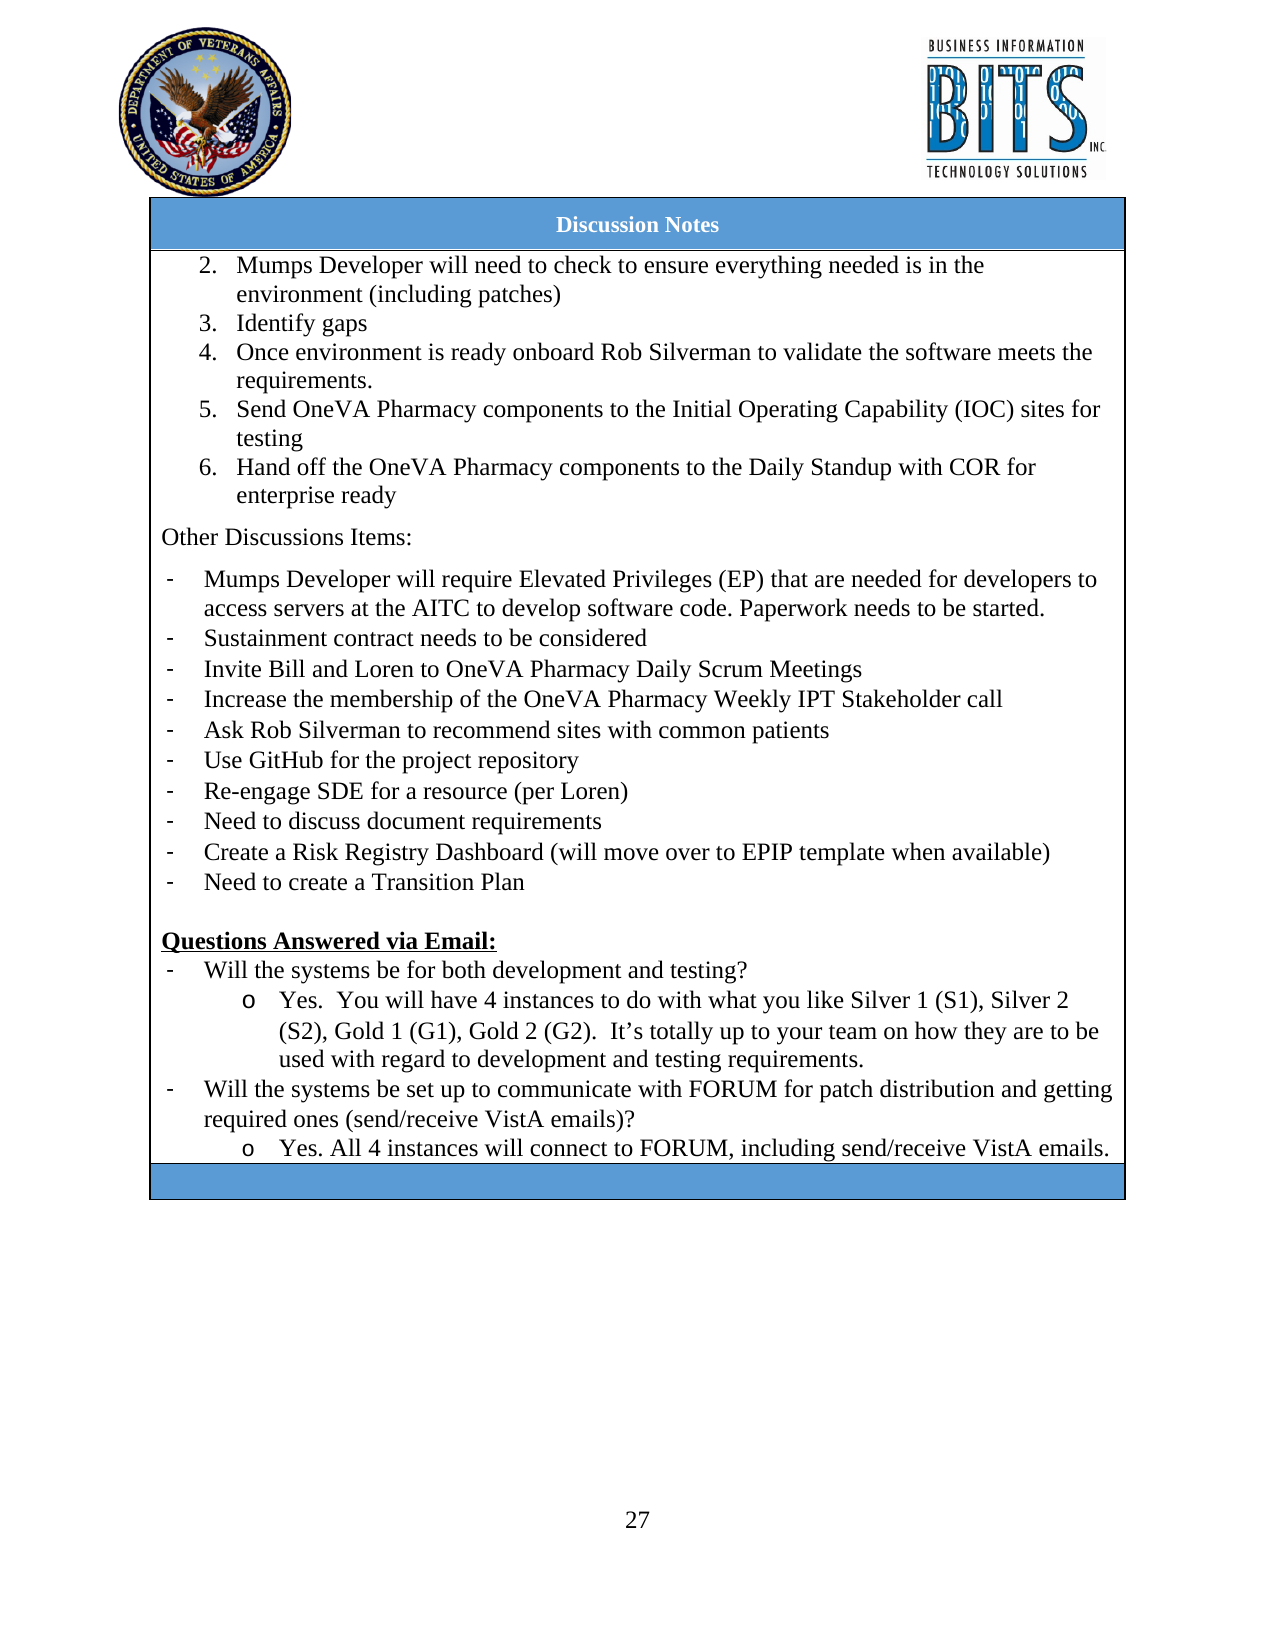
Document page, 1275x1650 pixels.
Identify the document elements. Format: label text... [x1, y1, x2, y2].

picture [921, 37, 1107, 180]
table_cell [151, 1164, 1124, 1199]
table_header Discussion Notes [151, 198, 1124, 249]
picture [118, 27, 292, 197]
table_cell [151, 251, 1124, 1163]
